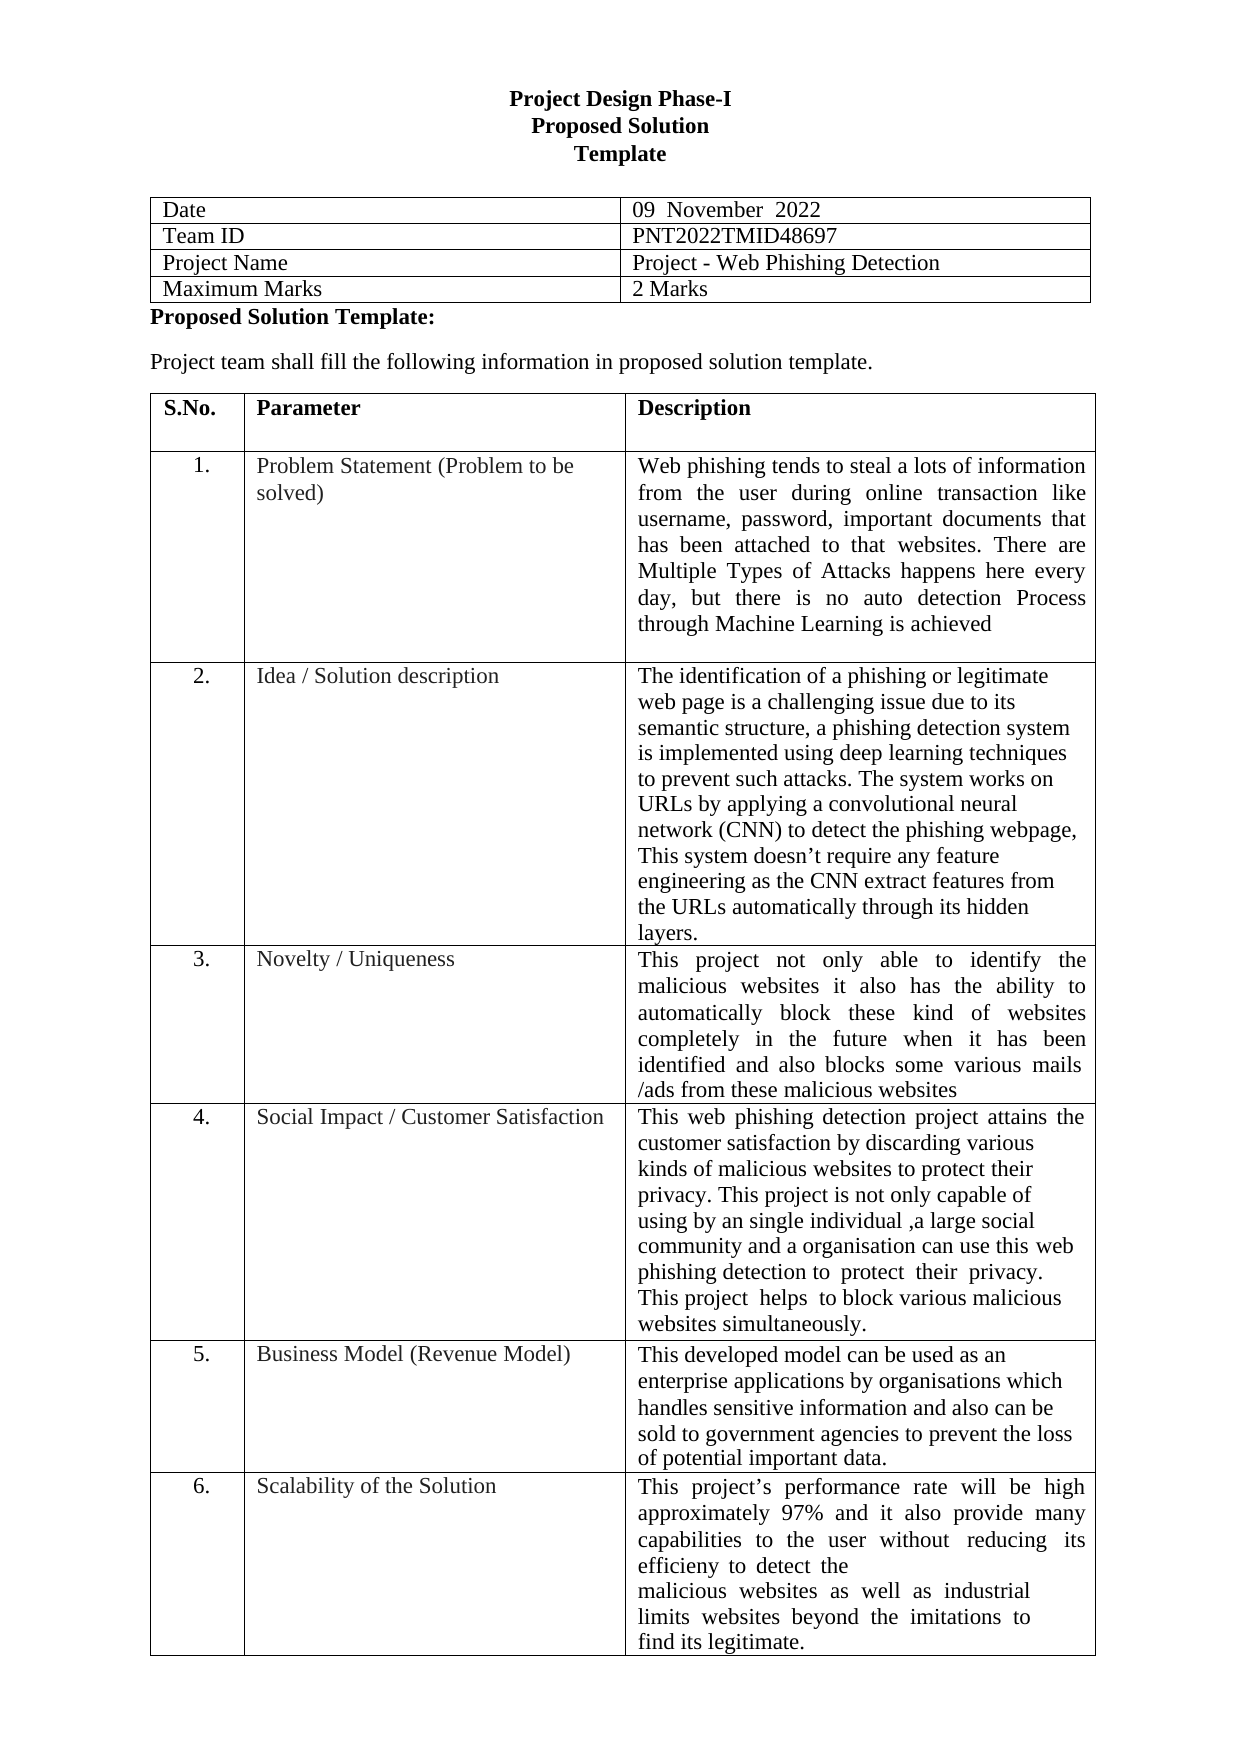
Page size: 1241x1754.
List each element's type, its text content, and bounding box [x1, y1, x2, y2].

table_header Parameter [245, 394, 625, 451]
table_cell This developed model can be used as an enterprise applications by organisations which handles sensitive information and also can be sold to government agencies to prevent the loss of potential important data. [626, 1341, 1095, 1472]
title Proposed Solution Template: [150, 303, 1107, 330]
table_cell 3. [151, 946, 244, 1103]
table_cell Social Impact / Customer Satisfaction [245, 1104, 625, 1340]
table_cell 6. [151, 1473, 244, 1655]
table_cell This web phishing detection project attains the customer satisfaction by discarding various kinds of malicious websites to protect their privacy. This project is not only capable of using by an single individual ,a large social community and a organisation can use this web phishing detection to protect their privacy. This project helps to block various malicious websites simultaneously. [626, 1104, 1095, 1340]
table_cell 1. [151, 452, 244, 662]
table_header Description [626, 394, 1095, 451]
table_cell Novelty / Uniqueness [245, 946, 625, 1103]
table_header 09 November 2022 [621, 198, 1090, 223]
table_cell Team ID [151, 224, 620, 249]
text Project team shall fill the following information in proposed solution template. [150, 348, 1107, 374]
table_cell This project’s performance rate will be high approximately 97% and it also provide many capabilities to the user without reducing its efficieny to detect the malicious websites as well as industrial limits websites beyond the imitations to find its legitimate. [626, 1473, 1095, 1655]
table_cell 5. [151, 1341, 244, 1472]
table_cell Scalability of the Solution [245, 1473, 625, 1655]
table_header Date [151, 198, 620, 223]
table_cell 2 Marks [621, 277, 1090, 302]
table_cell Maximum Marks [151, 277, 620, 302]
table_cell Business Model (Revenue Model) [245, 1341, 625, 1472]
table_cell Project Name [151, 250, 620, 276]
table_cell 4. [151, 1104, 244, 1340]
table_cell Problem Statement (Problem to be solved) [245, 452, 625, 662]
table_cell PNT2022TMID48697 [621, 224, 1090, 249]
table_cell Web phishing tends to steal a lots of information from the user during online transaction like username, password, important documents that has been attached to that websites. There are Multiple Types of Attacks happens here every day, but there is no auto detection Process through Machine Learning is achieved [626, 452, 1095, 662]
table_cell This project not only able to identify the malicious websites it also has the ability to automatically block these kind of websites completely in the future when it has been identified and also blocks some various mails /ads from these malicious websites [626, 946, 1095, 1103]
title Project Design Phase-I Proposed Solution Template [482, 85, 758, 166]
table_cell Project - Web Phishing Detection [621, 250, 1090, 276]
table_header S.No. [151, 394, 244, 451]
table_cell Idea / Solution description [245, 663, 625, 945]
table_cell 2. [151, 663, 244, 945]
table_cell The identification of a phishing or legitimate web page is a challenging issue due to its semantic structure, a phishing detection system is implemented using deep learning techniques to prevent such attacks. The system works on URLs by applying a convolutional neural network (CNN) to detect the phishing webpage, This system doesn’t require any feature engineering as the CNN extract features from the URLs automatically through its hidden layers. [626, 663, 1095, 945]
